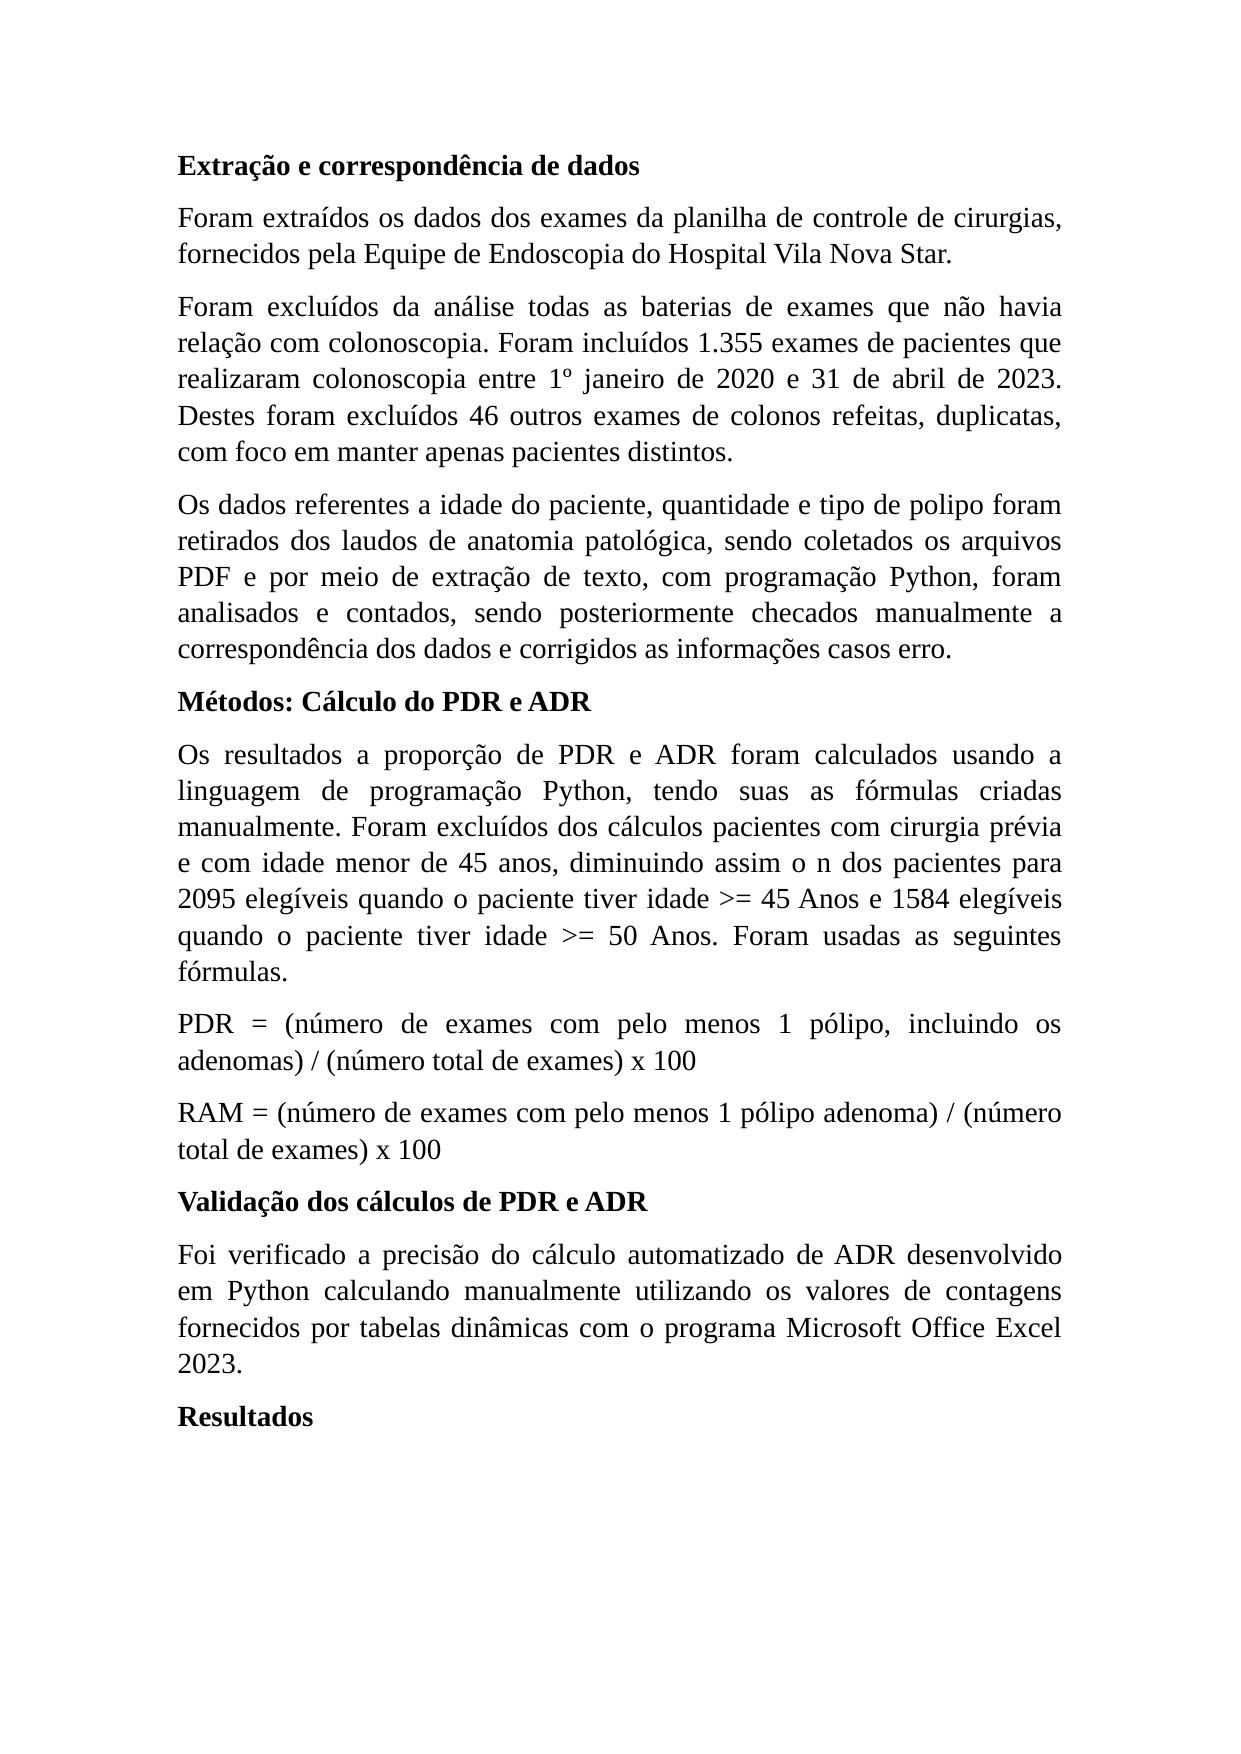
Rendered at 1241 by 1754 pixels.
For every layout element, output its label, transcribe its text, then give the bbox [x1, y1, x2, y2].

text Foram excluídos da análise todas as baterias de exames que não havia relação com colonoscopia. Foram incluídos 1.355 exames de pacientes que realizaram colonoscopia entre 1º janeiro de 2020 e 31 de abril de 2023. Destes foram excluídos 46 outros exames de colonos refeitas, duplicatas, com foco em manter apenas pacientes distintos. [177, 289, 1063, 467]
text Foi verificado a precisão do cálculo automatizado de ADR desenvolvido em Python calculando manualmente utilizando os valores de contagens fornecidos por tabelas dinâmicas com o programa Microsoft Office Excel 2023. [177, 1237, 1063, 1379]
text PDR = (número de exames com pelo menos 1 pólipo, incluindo os adenomas) / (número total de exames) x 100 [177, 1007, 1063, 1076]
text Extração e correspondência de dados [177, 148, 1063, 181]
text Validação dos cálculos de PDR e ADR [177, 1184, 1063, 1218]
text Os resultados a proporção de PDR e ADR foram calculados usando a linguagem de programação Python, tendo suas as fórmulas criadas manualmente. Foram excluídos dos cálculos pacientes com cirurgia prévia e com idade menor de 45 anos, diminuindo assim o n dos pacientes para 2095 elegíveis quando o paciente tiver idade >= 45 Anos e 1584 elegíveis quando o paciente tiver idade >= 50 Anos. Foram usadas as seguintes fórmulas. [177, 737, 1063, 987]
text Os dados referentes a idade do paciente, quantidade e tipo de polipo foram retirados dos laudos de anatomia patológica, sendo coletados os arquivos PDF e por meio de extração de texto, com programação Python, foram analisados e contados, sendo posteriormente checados manualmente a correspondência dos dados e corrigidos as informações casos erro. [177, 487, 1063, 665]
text Foram extraídos os dados dos exames da planilha de controle de cirurgias, fornecidos pela Equipe de Endoscopia do Hospital Vila Nova Star. [177, 200, 1063, 270]
text Métodos: Cálculo do PDR e ADR [177, 684, 1063, 718]
text Resultados [177, 1399, 1063, 1432]
text RAM = (número de exames com pelo menos 1 pólipo adenoma) / (número total de exames) x 100 [177, 1096, 1063, 1165]
